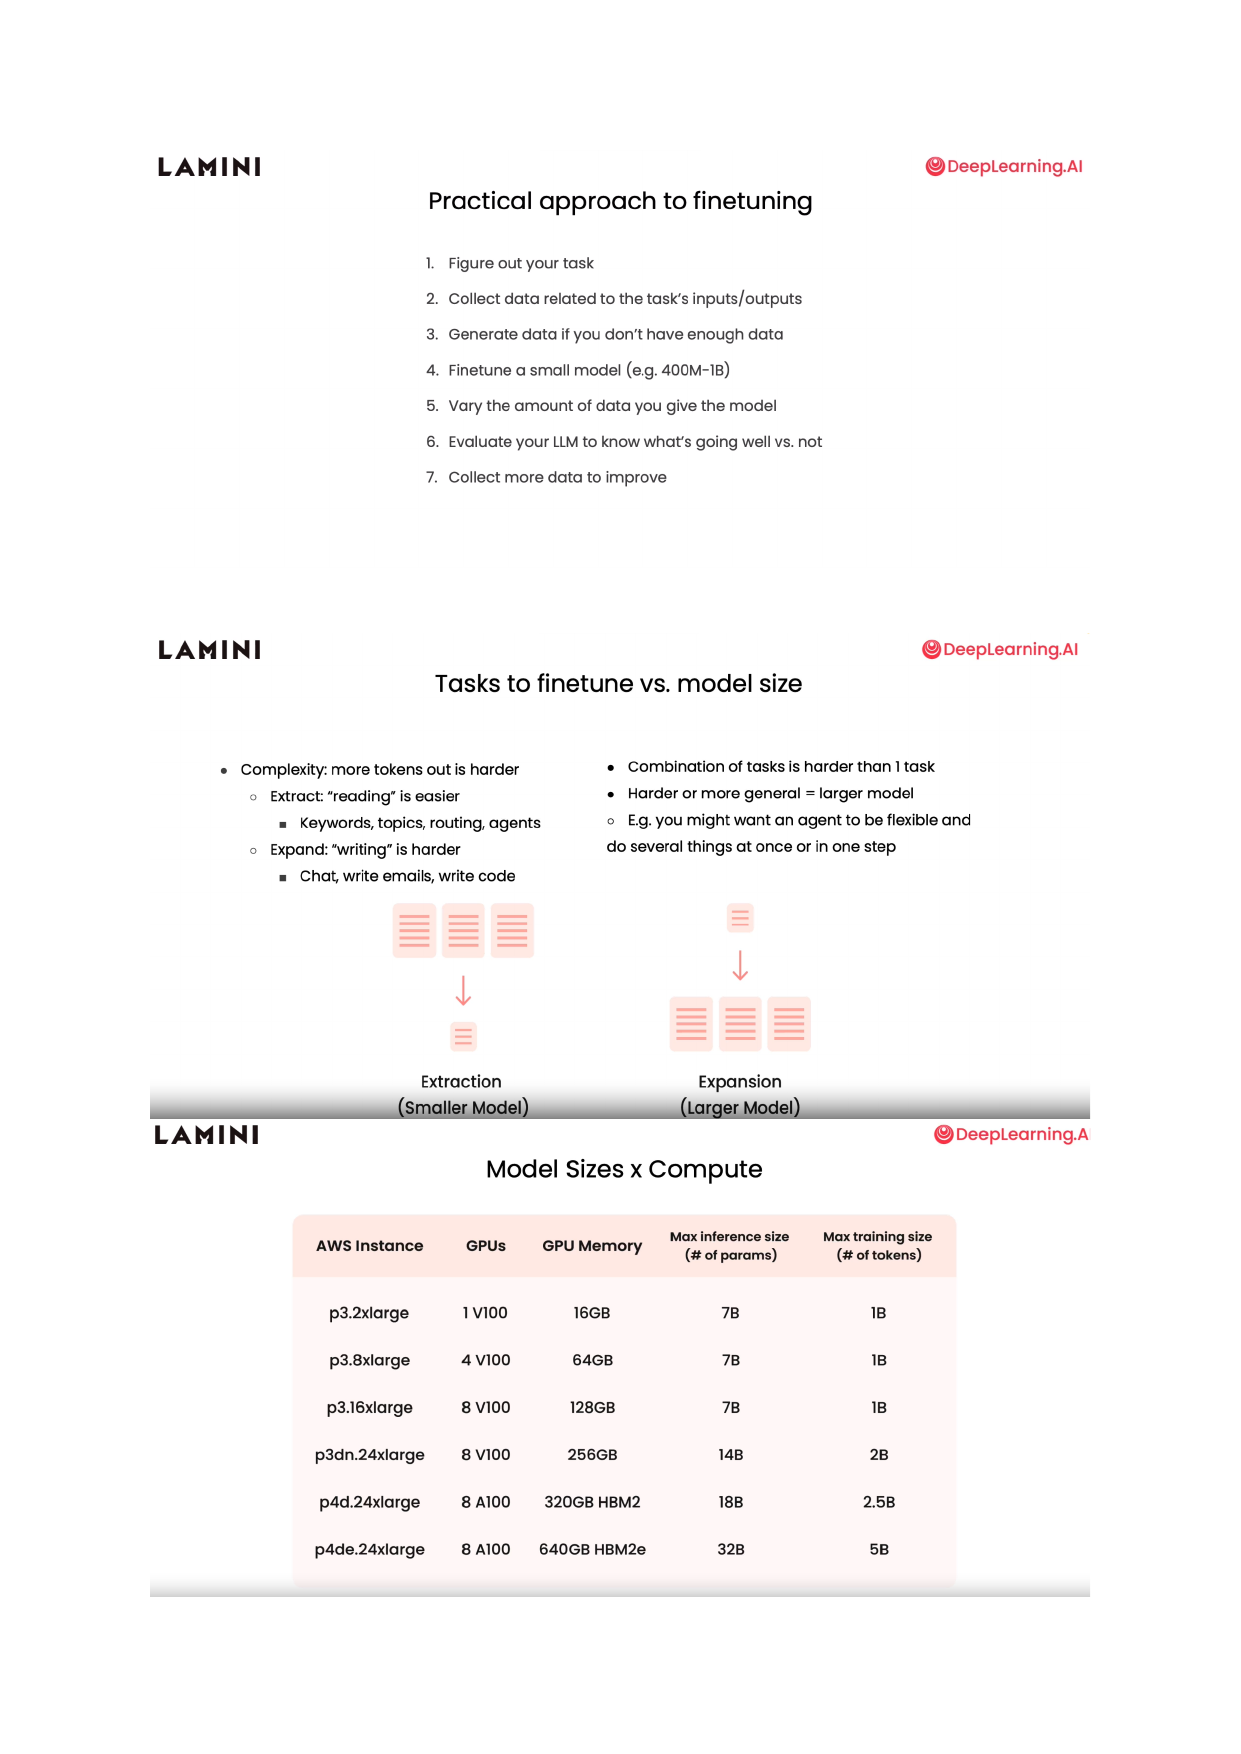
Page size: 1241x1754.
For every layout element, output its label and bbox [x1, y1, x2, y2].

picture [150, 1120, 1091, 1597]
picture [150, 150, 1091, 568]
picture [150, 633, 1091, 1119]
